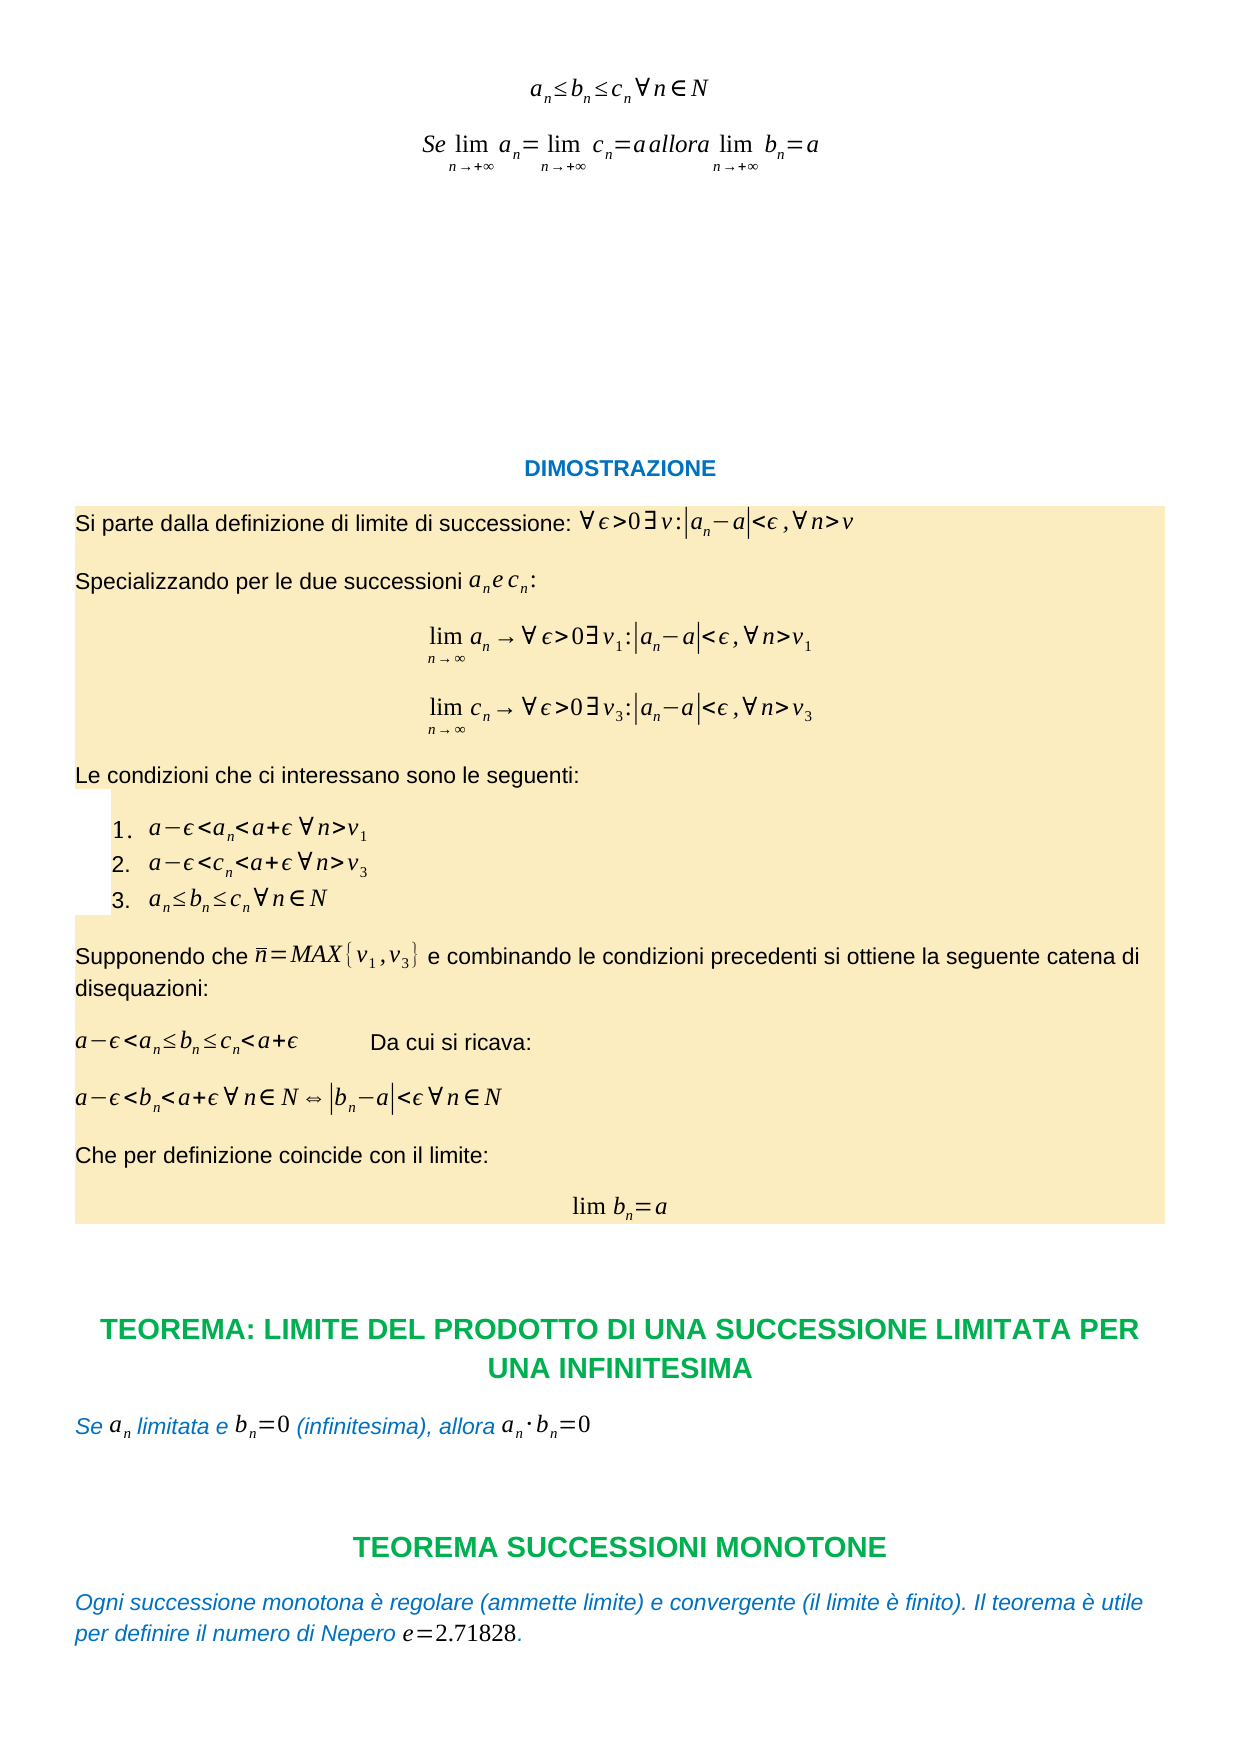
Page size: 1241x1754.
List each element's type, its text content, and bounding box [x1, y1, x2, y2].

subtitle TEOREMA: LIMITE DEL PRODOTTO DI UNA SUCCESSIONE LIMITATA PER UNA INFINITESIMA [75, 1312, 1165, 1384]
text Le condizioni che ci interessano sono le seguenti: [75, 762, 1165, 789]
text Ogni successione monotona è regolare (ammette limite) e convergente (il limite è finito). Il teorema è utile per definire il numero di Nepero . [75, 1589, 1165, 1647]
text DIMOSTRAZIONE [75, 455, 1165, 481]
text Che per definizione coincide con il limite: [75, 1142, 1165, 1168]
text Da cui si ricava: [75, 1026, 1165, 1058]
text Supponendo che e combinando le condizioni precedenti si ottiene la seguente catena di disequazioni: [75, 940, 1165, 1002]
text Specializzando per le due successioni [75, 565, 1165, 597]
subtitle TEOREMA SUCCESSIONI MONOTONE [75, 1530, 1165, 1563]
text Si parte dalla definizione di limite di successione: [75, 506, 1165, 541]
text Se limitata e (infinitesima), allora [75, 1410, 1165, 1442]
